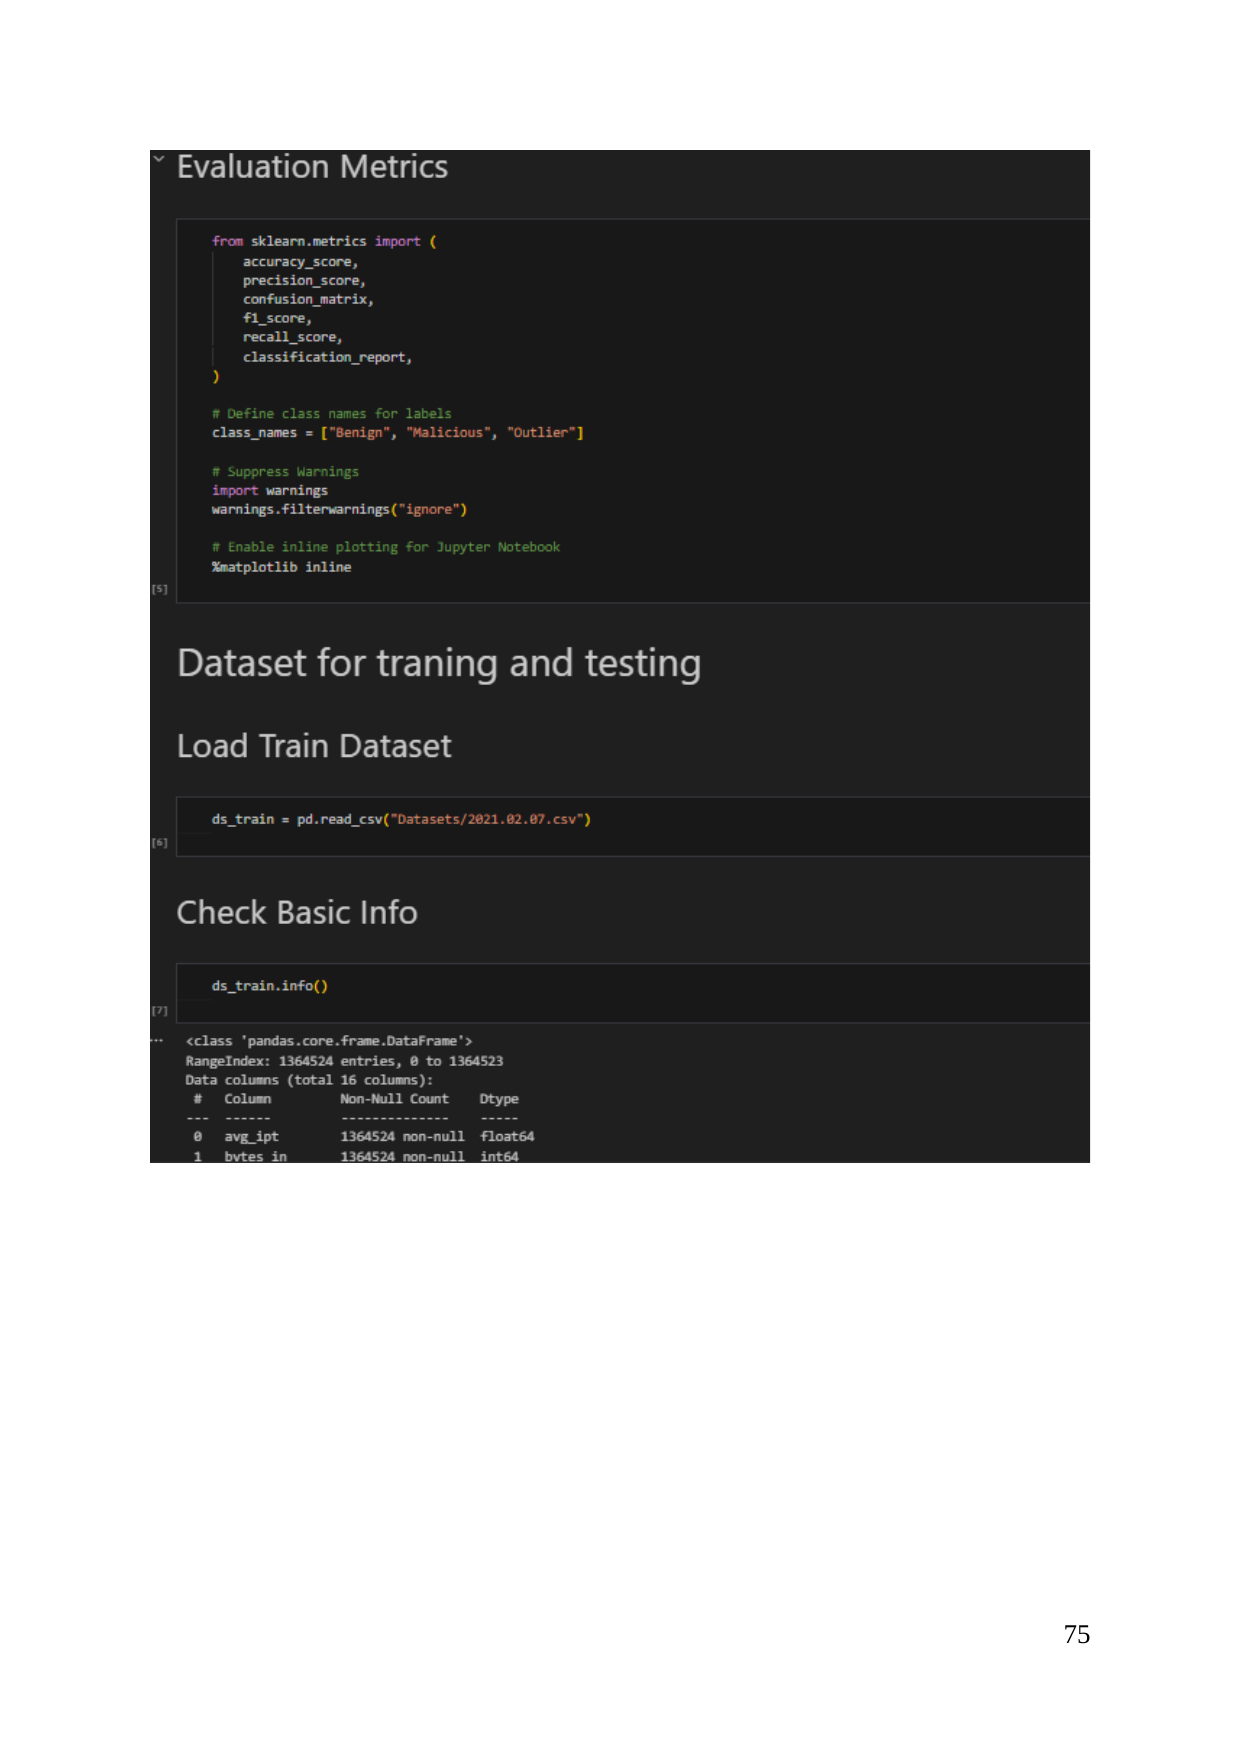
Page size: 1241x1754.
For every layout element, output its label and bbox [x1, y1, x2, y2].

picture [150, 150, 1091, 1163]
